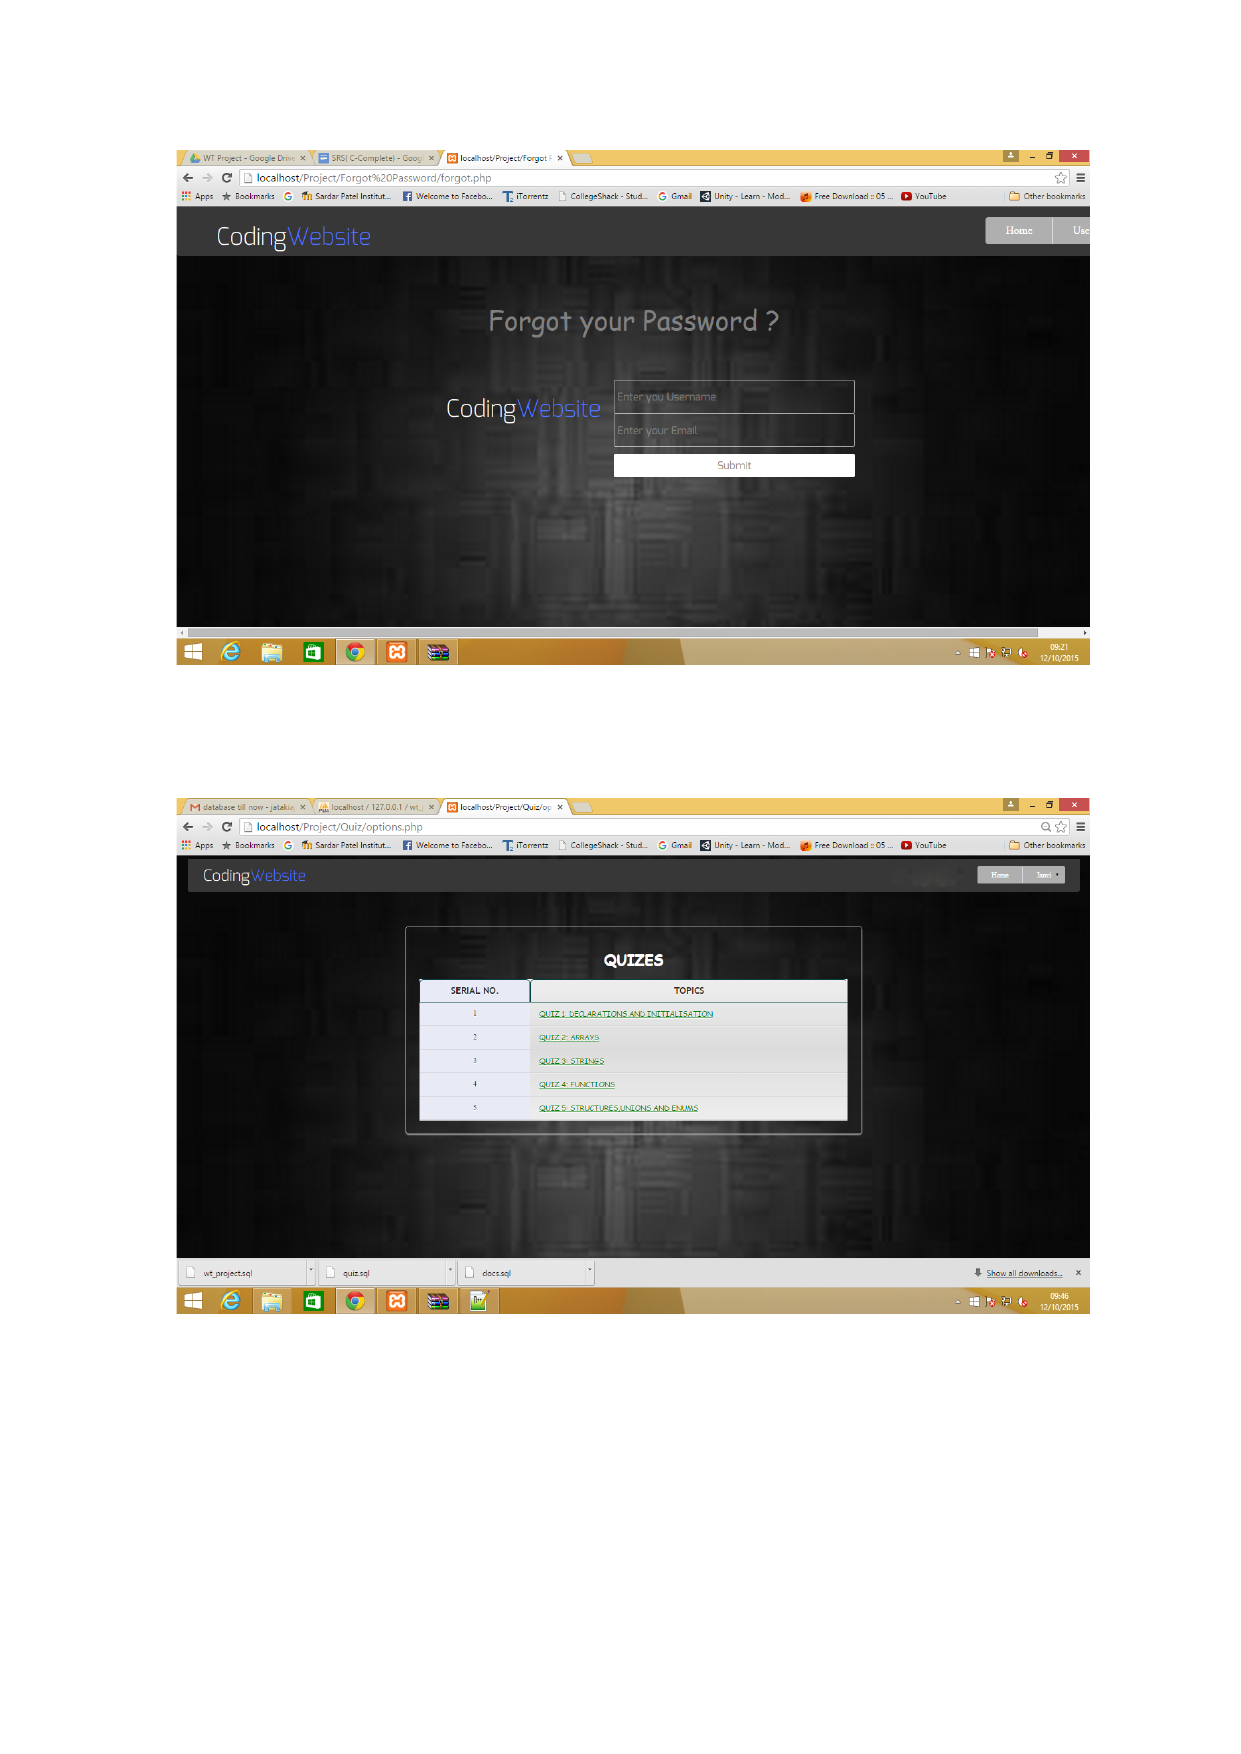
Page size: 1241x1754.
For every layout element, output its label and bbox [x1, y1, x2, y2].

picture [176, 798, 1090, 1314]
picture [176, 150, 1090, 665]
